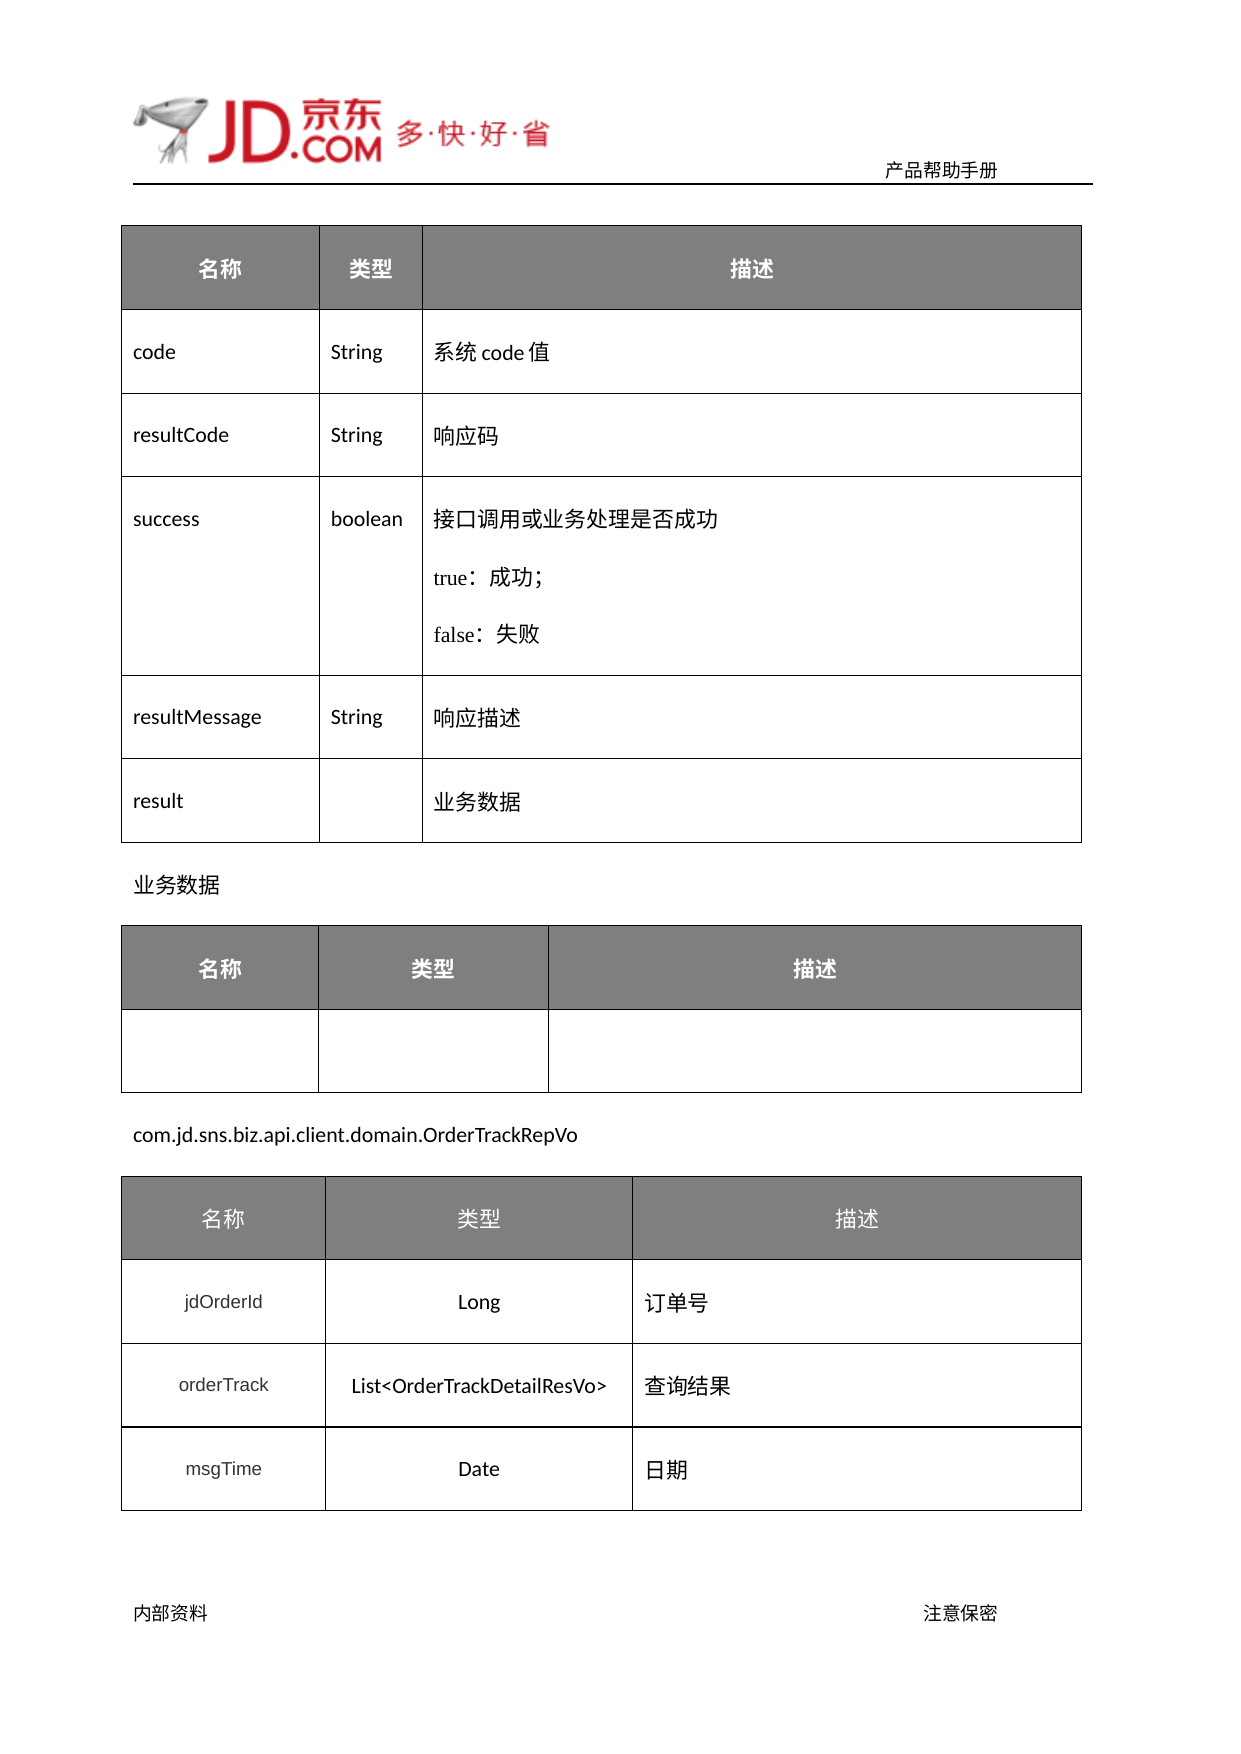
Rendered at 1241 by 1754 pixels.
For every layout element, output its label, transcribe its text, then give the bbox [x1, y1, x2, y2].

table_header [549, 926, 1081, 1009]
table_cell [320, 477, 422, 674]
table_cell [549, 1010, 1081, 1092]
picture [132, 84, 555, 178]
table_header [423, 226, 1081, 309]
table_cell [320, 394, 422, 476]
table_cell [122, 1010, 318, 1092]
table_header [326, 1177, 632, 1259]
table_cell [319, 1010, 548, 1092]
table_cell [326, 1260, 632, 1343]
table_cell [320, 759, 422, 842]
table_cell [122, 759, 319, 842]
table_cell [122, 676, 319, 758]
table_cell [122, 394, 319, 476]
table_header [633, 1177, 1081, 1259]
text 业务数据 [133, 868, 1093, 900]
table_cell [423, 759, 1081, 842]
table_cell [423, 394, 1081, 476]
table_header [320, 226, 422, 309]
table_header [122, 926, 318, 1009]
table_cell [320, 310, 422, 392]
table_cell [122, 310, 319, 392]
text com.jd.sns.biz.api.client.domain.OrderTrackRepVo [133, 1118, 1093, 1151]
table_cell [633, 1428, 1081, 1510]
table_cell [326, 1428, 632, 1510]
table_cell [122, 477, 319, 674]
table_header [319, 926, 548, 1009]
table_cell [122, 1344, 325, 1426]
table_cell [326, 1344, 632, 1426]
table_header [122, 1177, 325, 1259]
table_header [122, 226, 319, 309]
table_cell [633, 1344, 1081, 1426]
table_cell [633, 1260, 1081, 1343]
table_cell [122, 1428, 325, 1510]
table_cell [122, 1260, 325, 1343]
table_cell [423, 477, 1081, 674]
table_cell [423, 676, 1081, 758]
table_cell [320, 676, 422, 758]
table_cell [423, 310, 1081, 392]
